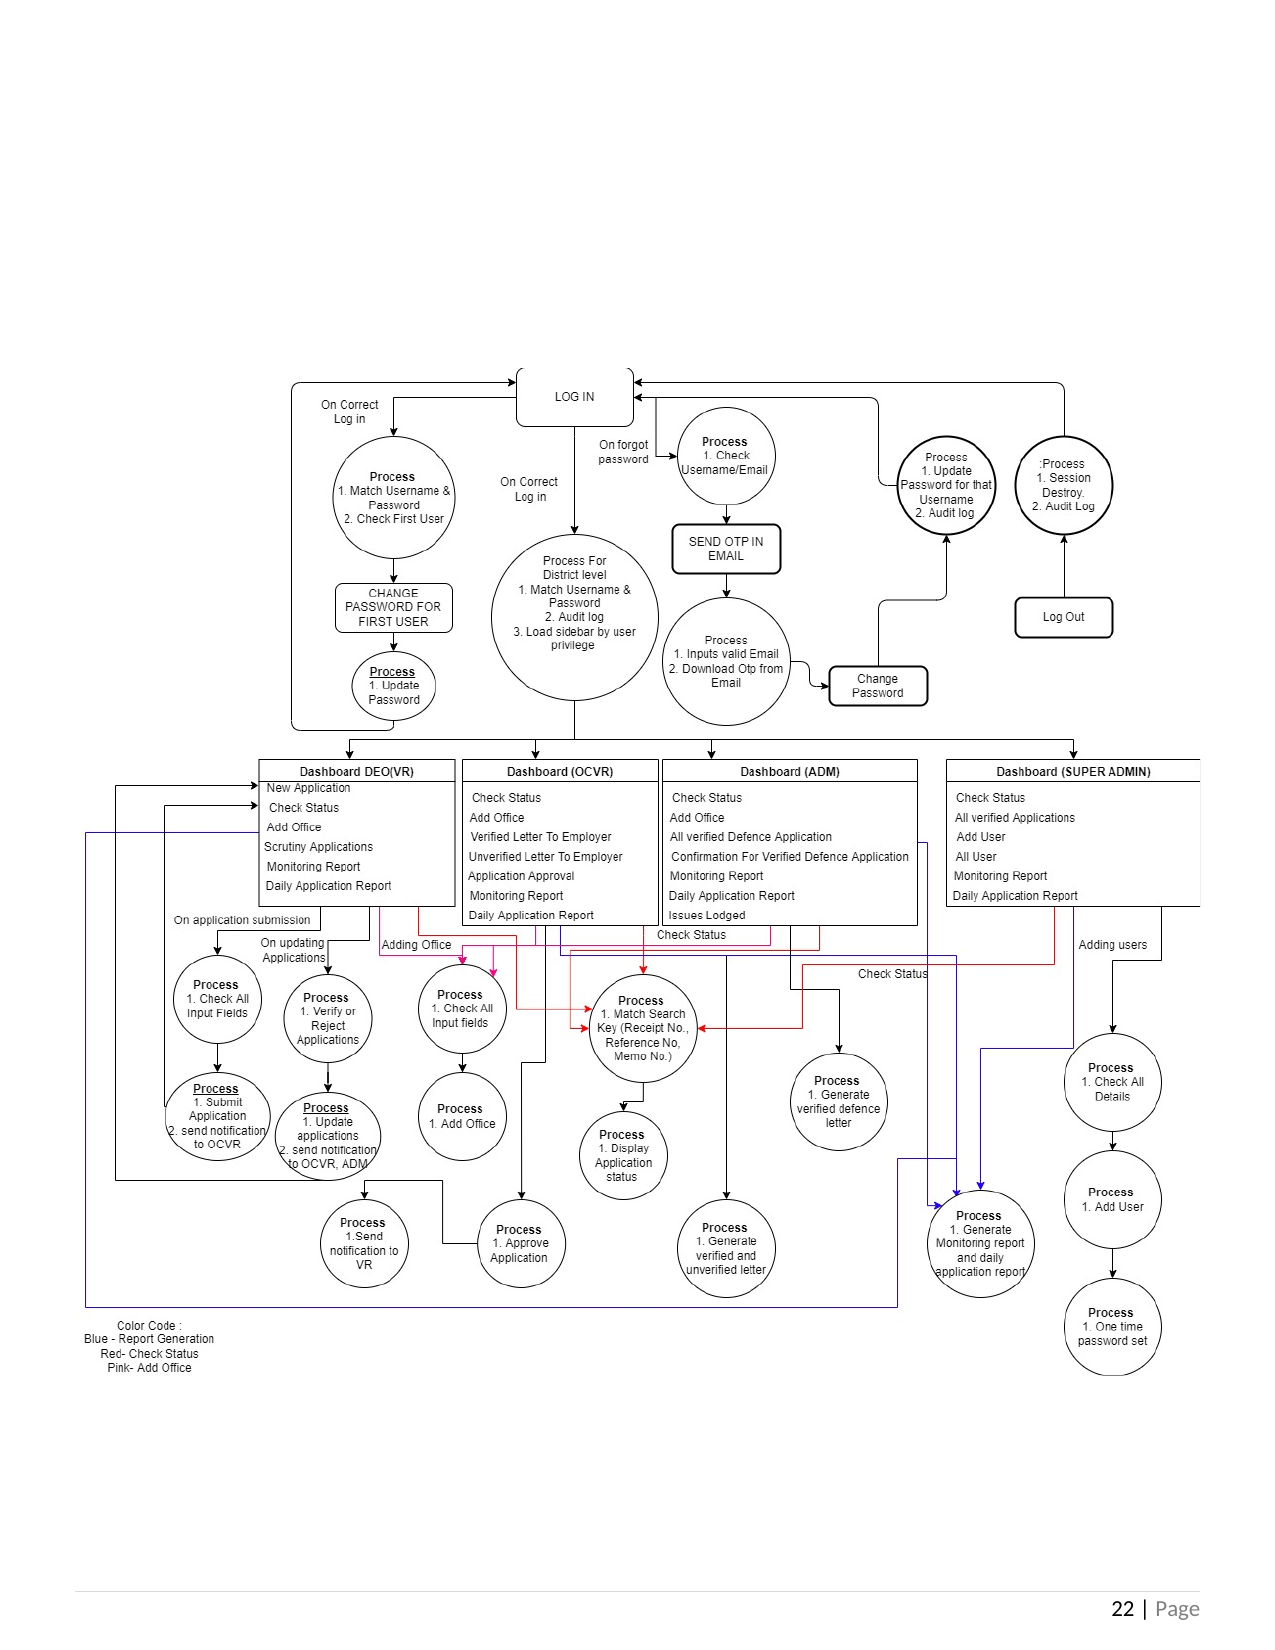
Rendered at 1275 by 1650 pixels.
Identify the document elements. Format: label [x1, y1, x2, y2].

picture [75, 368, 1200, 1376]
